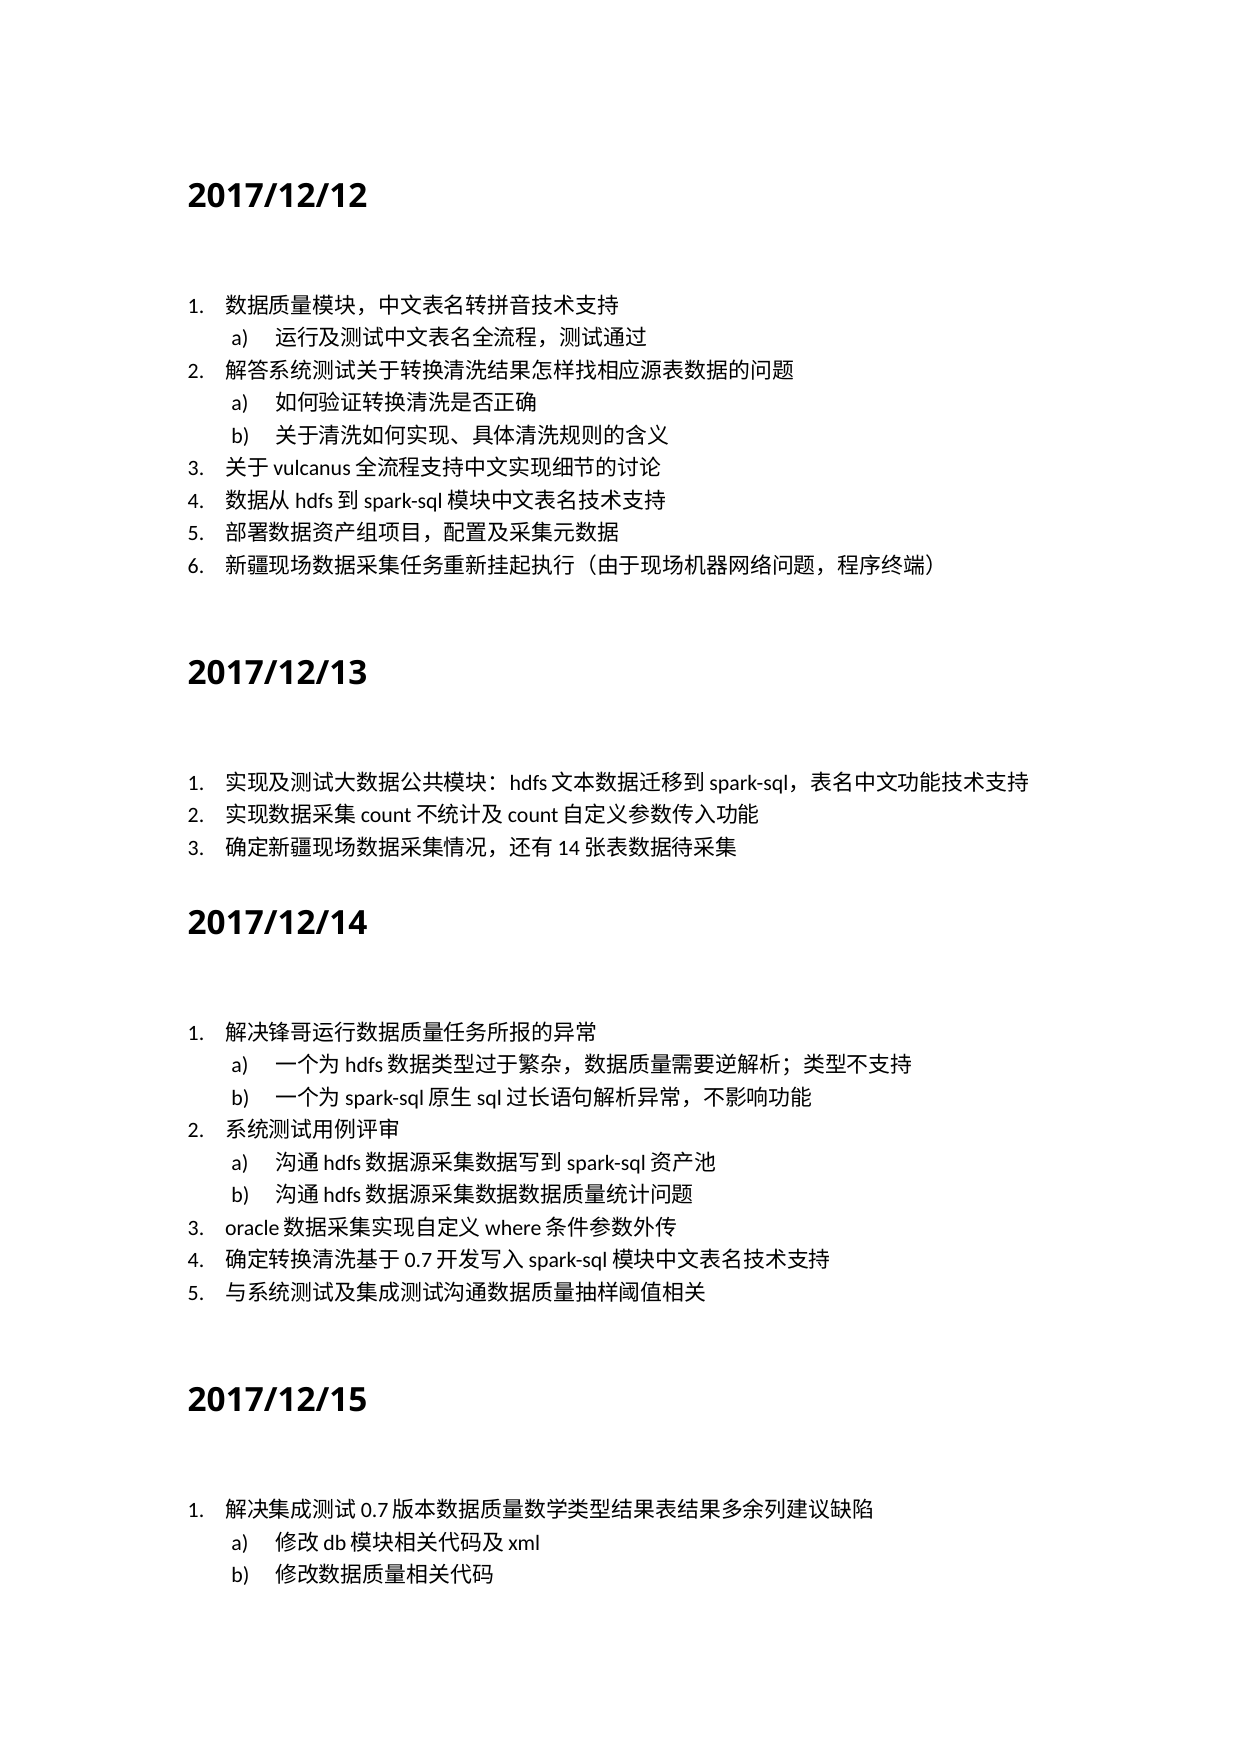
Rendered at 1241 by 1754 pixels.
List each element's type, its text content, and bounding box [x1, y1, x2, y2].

subtitle 2017/12/13 [187, 639, 1053, 704]
subtitle 2017/12/12 [187, 162, 1053, 227]
list 部署数据资产组项目，配置及采集元数据 [187, 515, 1053, 547]
list 解决锋哥运行数据质量任务所报的异常 [187, 1014, 1053, 1047]
list 确定新疆现场数据采集情况，还有14张表数据待采集 [187, 829, 1053, 862]
list 确定转换清洗基于0.7开发写入spark-sql模块中文表名技术支持 [187, 1242, 1053, 1274]
subtitle 2017/12/15 [187, 1366, 1053, 1431]
list oracle数据采集实现自定义where条件参数外传 [187, 1209, 1053, 1242]
list 数据质量模块，中文表名转拼音技术支持 [187, 287, 1053, 320]
list 关于清洗如何实现、具体清洗规则的含义 [231, 417, 1053, 450]
list 一个为spark-sql原生sql过长语句解析异常，不影响功能 [231, 1079, 1053, 1112]
list 新疆现场数据采集任务重新挂起执行（由于现场机器网络问题，程序终端） [187, 547, 1053, 580]
list 沟通hdfs数据源采集数据写到spark-sql资产池 [231, 1144, 1053, 1177]
list 实现数据采集count不统计及count自定义参数传入功能 [187, 797, 1053, 829]
list 解答系统测试关于转换清洗结果怎样找相应源表数据的问题 [187, 352, 1053, 385]
list 如何验证转换清洗是否正确 [231, 385, 1053, 417]
subtitle 2017/12/14 [187, 889, 1053, 954]
list 系统测试用例评审 [187, 1112, 1053, 1144]
list 实现及测试大数据公共模块：hdfs文本数据迁移到spark-sql，表名中文功能技术支持 [187, 764, 1053, 797]
list 关于vulcanus全流程支持中文实现细节的讨论 [187, 450, 1053, 482]
list 运行及测试中文表名全流程，测试通过 [231, 320, 1053, 352]
list 一个为hdfs数据类型过于繁杂，数据质量需要逆解析；类型不支持 [231, 1047, 1053, 1079]
list 修改db模块相关代码及xml [231, 1524, 1053, 1557]
list 与系统测试及集成测试沟通数据质量抽样阈值相关 [187, 1274, 1053, 1307]
list 数据从hdfs到spark-sql模块中文表名技术支持 [187, 482, 1053, 515]
list 沟通hdfs数据源采集数据数据质量统计问题 [231, 1177, 1053, 1209]
list 解决集成测试0.7版本数据质量数学类型结果表结果多余列建议缺陷 [187, 1492, 1053, 1524]
list 修改数据质量相关代码 [231, 1557, 1053, 1589]
